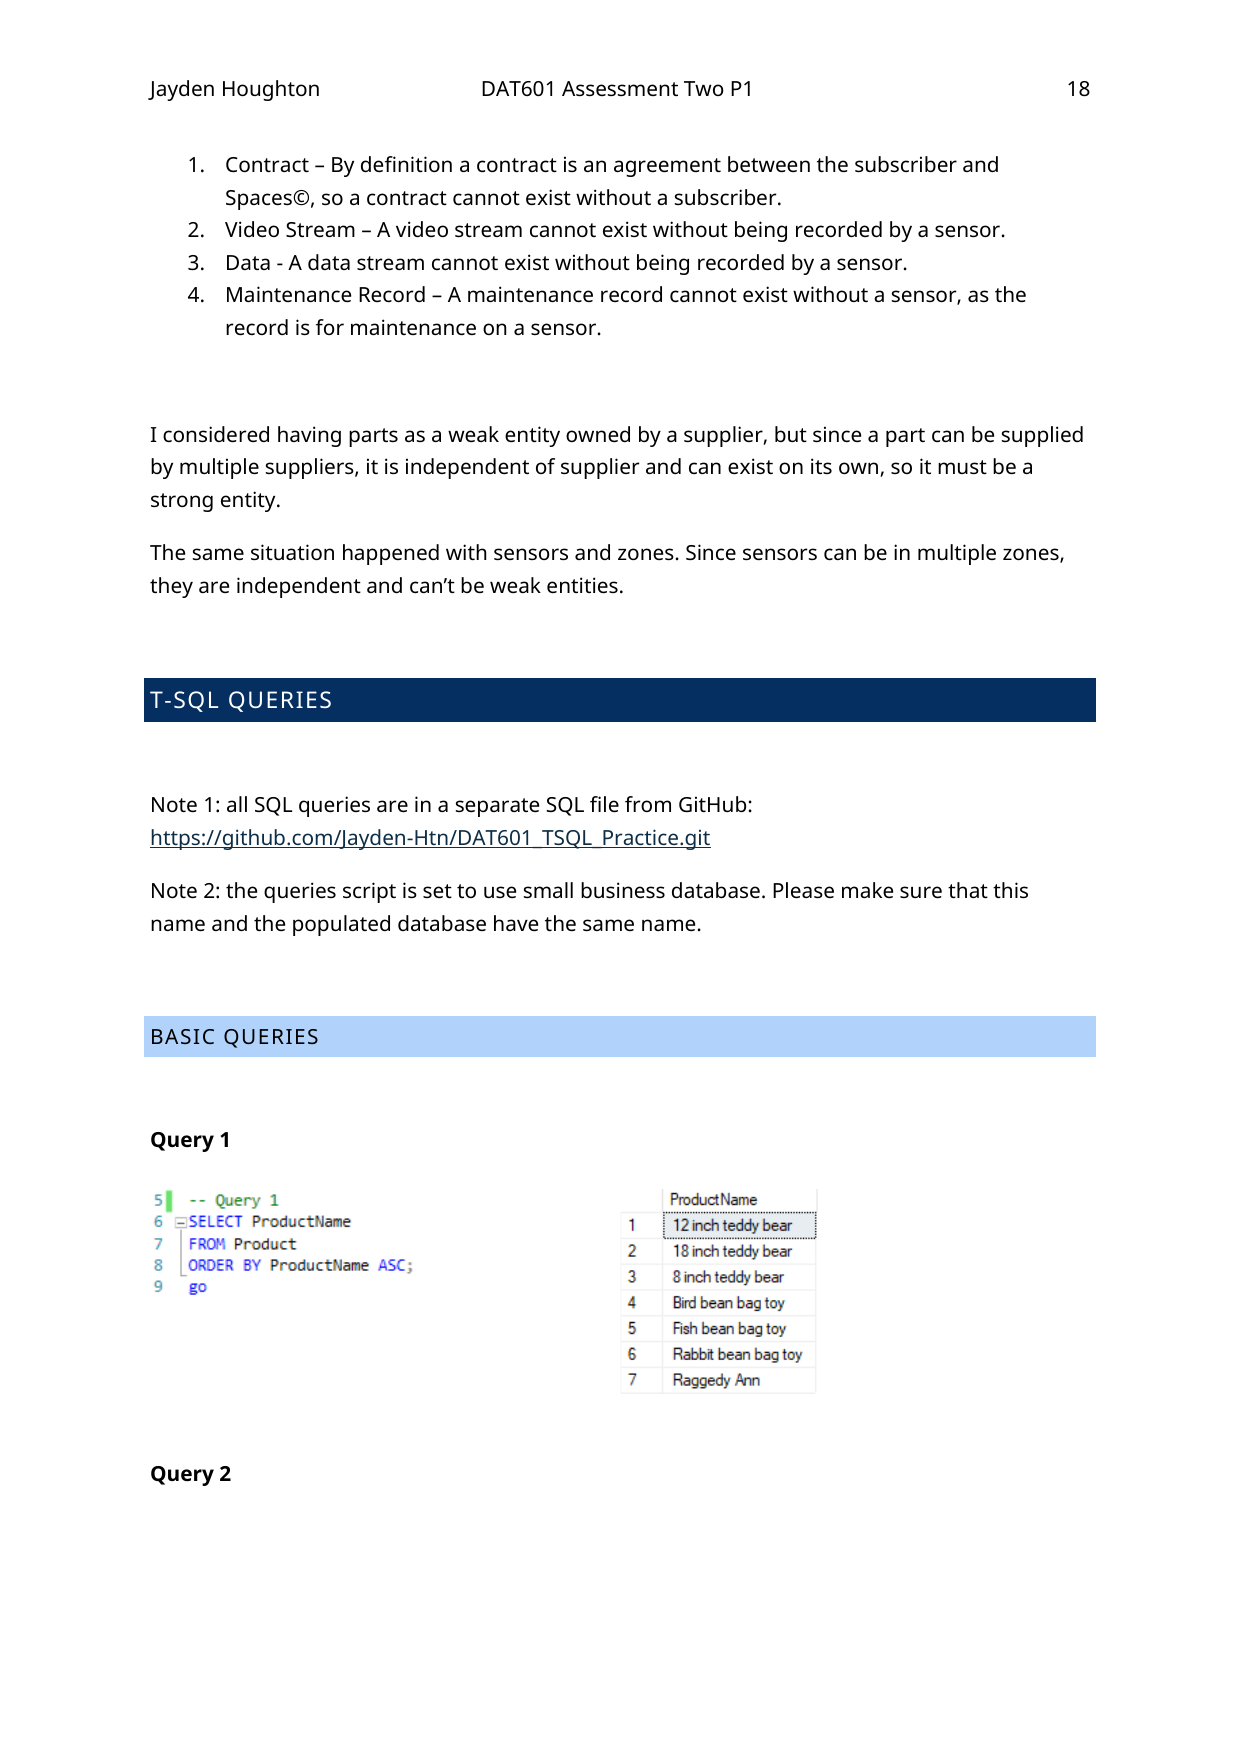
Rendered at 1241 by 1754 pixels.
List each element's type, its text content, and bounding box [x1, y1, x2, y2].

picture [151, 1189, 432, 1302]
text The same situation happened with sensors and zones. Since sensors can be in multiple zones, they are independent and can’t be weak entities. [150, 538, 1090, 599]
list Contract – By definition a contract is an agreement between the subscriber and Spaces©, so a contract cannot exist without a subscriber. [187, 150, 1090, 211]
text Query 2 [150, 1459, 1090, 1487]
text I considered having parts as a weak entity owned by a supplier, but since a part can be supplied by multiple suppliers, it is independent of supplier and can exist on its own, so it must be a strong entity. [150, 420, 1090, 513]
table_header [621, 1179, 1089, 1394]
picture [620, 1189, 822, 1394]
table_header [151, 1179, 620, 1394]
subtitle T-SQL Queries [150, 684, 1090, 716]
subtitle Basic Queries [150, 1022, 1090, 1051]
list Maintenance Record – A maintenance record cannot exist without a sensor, as the record is for maintenance on a sensor. [187, 280, 1090, 341]
text Note 2: the queries script is set to use small business database. Please make sure that this name and the populated database have the same name. [150, 876, 1090, 937]
text Query 1 [150, 1125, 1090, 1153]
list Data - A data stream cannot exist without being recorded by a sensor. [187, 248, 1090, 276]
list Video Stream – A video stream cannot exist without being recorded by a sensor. [187, 215, 1090, 244]
text Note 1: all SQL queries are in a separate SQL file from GitHub: https://github.com/Jayden-Htn/DAT601_TSQL_Practice.git [150, 790, 1090, 851]
